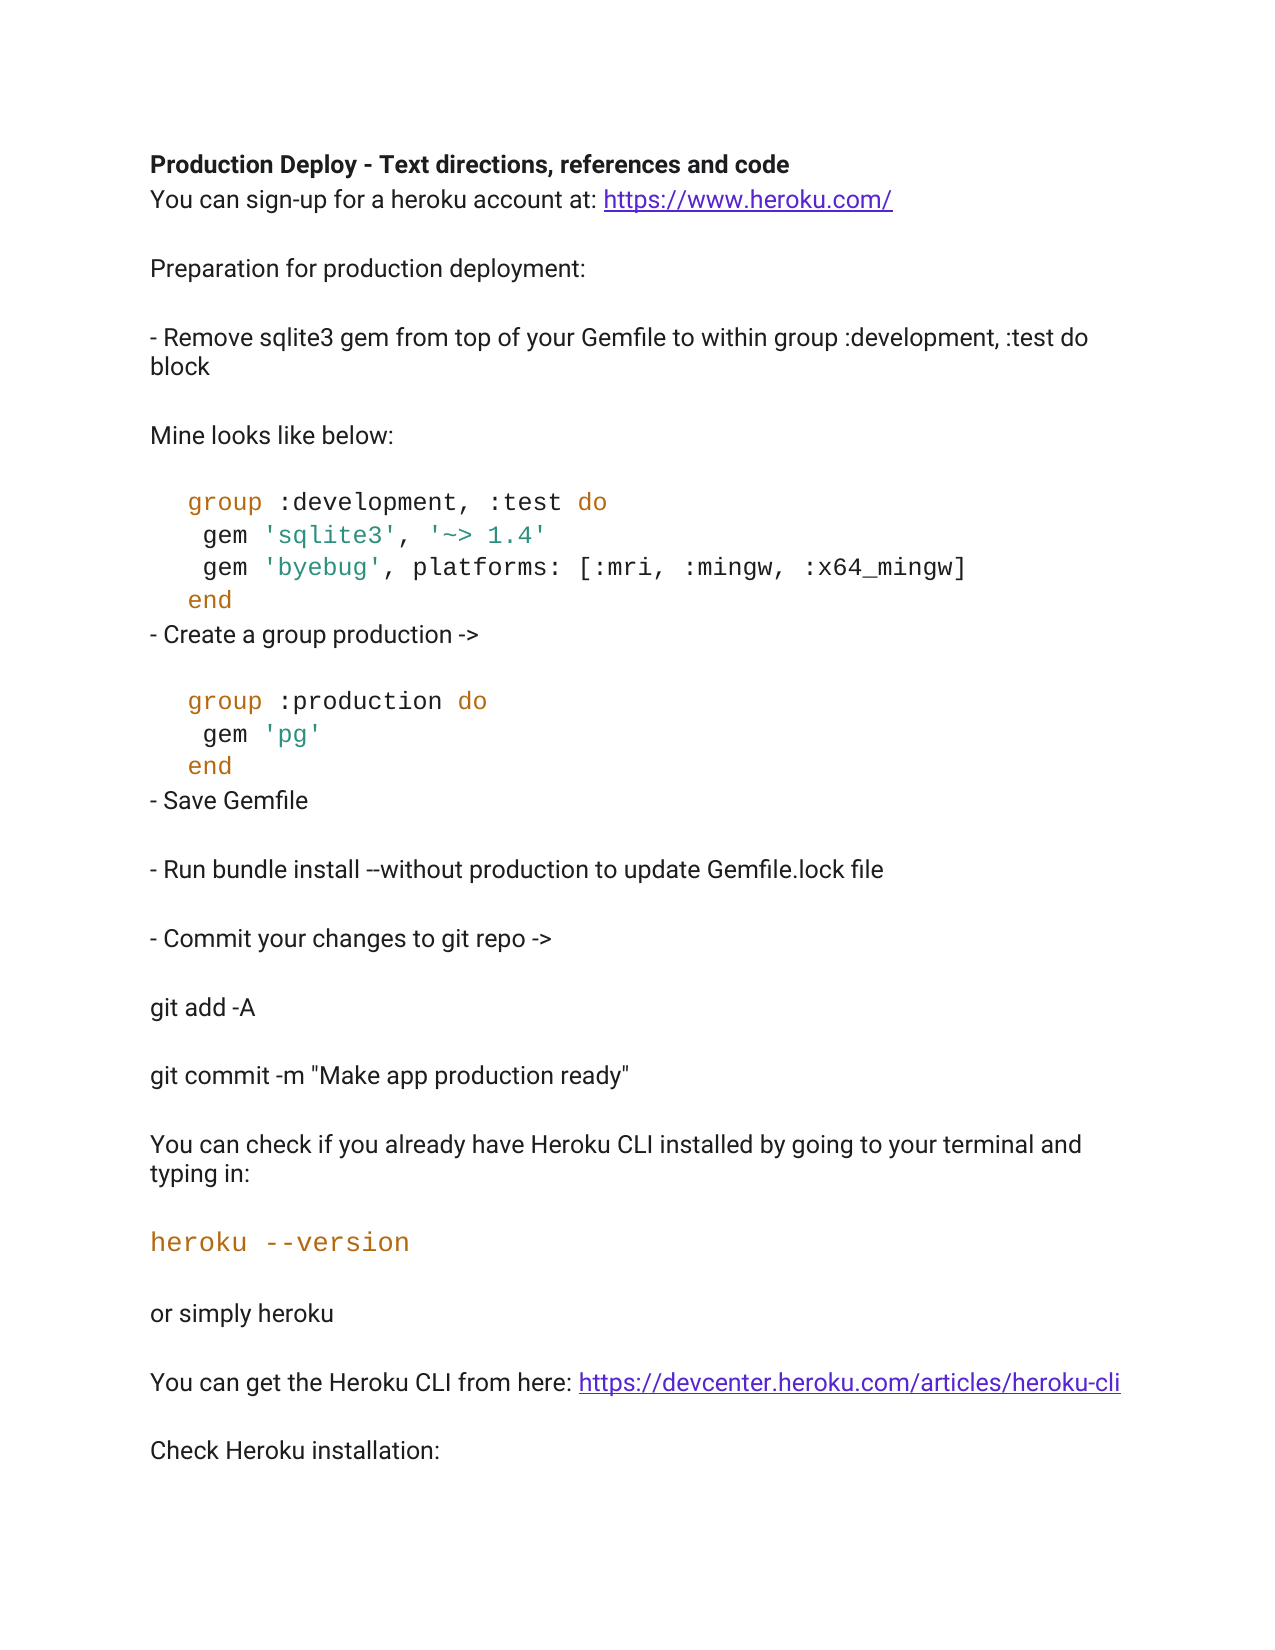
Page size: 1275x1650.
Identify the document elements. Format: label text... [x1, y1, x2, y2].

text Mine looks like below: [150, 421, 1125, 450]
text heroku --version [150, 1228, 1125, 1259]
text - Create a group production -> [150, 620, 1125, 649]
text - Commit your changes to git repo -> [150, 924, 1125, 953]
text - Run bundle install --without production to update Gemfile.lock file [150, 855, 1125, 884]
list end [187, 754, 1125, 782]
text - Remove sqlite3 gem from top of your Gemfile to within group :development, :test do block [150, 323, 1125, 381]
list gem 'pg' [187, 721, 1125, 749]
list end [187, 587, 1125, 616]
list gem 'byebug', platforms: [:mri, :mingw, :x64_mingw] [187, 555, 1125, 583]
text You can get the Heroku CLI from here: https://devcenter.heroku.com/articles/heroku-cli [150, 1368, 1125, 1397]
list gem 'sqlite3', '~> 1.4' [187, 522, 1125, 551]
text git commit -m "Make app production ready" [150, 1062, 1125, 1091]
text You can sign-up for a heroku account at: https://www.heroku.com/ [150, 185, 1125, 214]
text Check Heroku installation: [150, 1437, 1125, 1466]
text git add -A [150, 993, 1125, 1022]
list group :development, :test do [187, 490, 1125, 518]
list group :production do [187, 689, 1125, 717]
text Production Deploy - Text directions, references and code [150, 150, 1125, 179]
text or simply heroku [150, 1299, 1125, 1328]
text You can check if you already have Heroku CLI installed by going to your terminal and typing in: [150, 1130, 1125, 1189]
text Preparation for production deployment: [150, 254, 1125, 283]
text - Save Gemfile [150, 786, 1125, 815]
